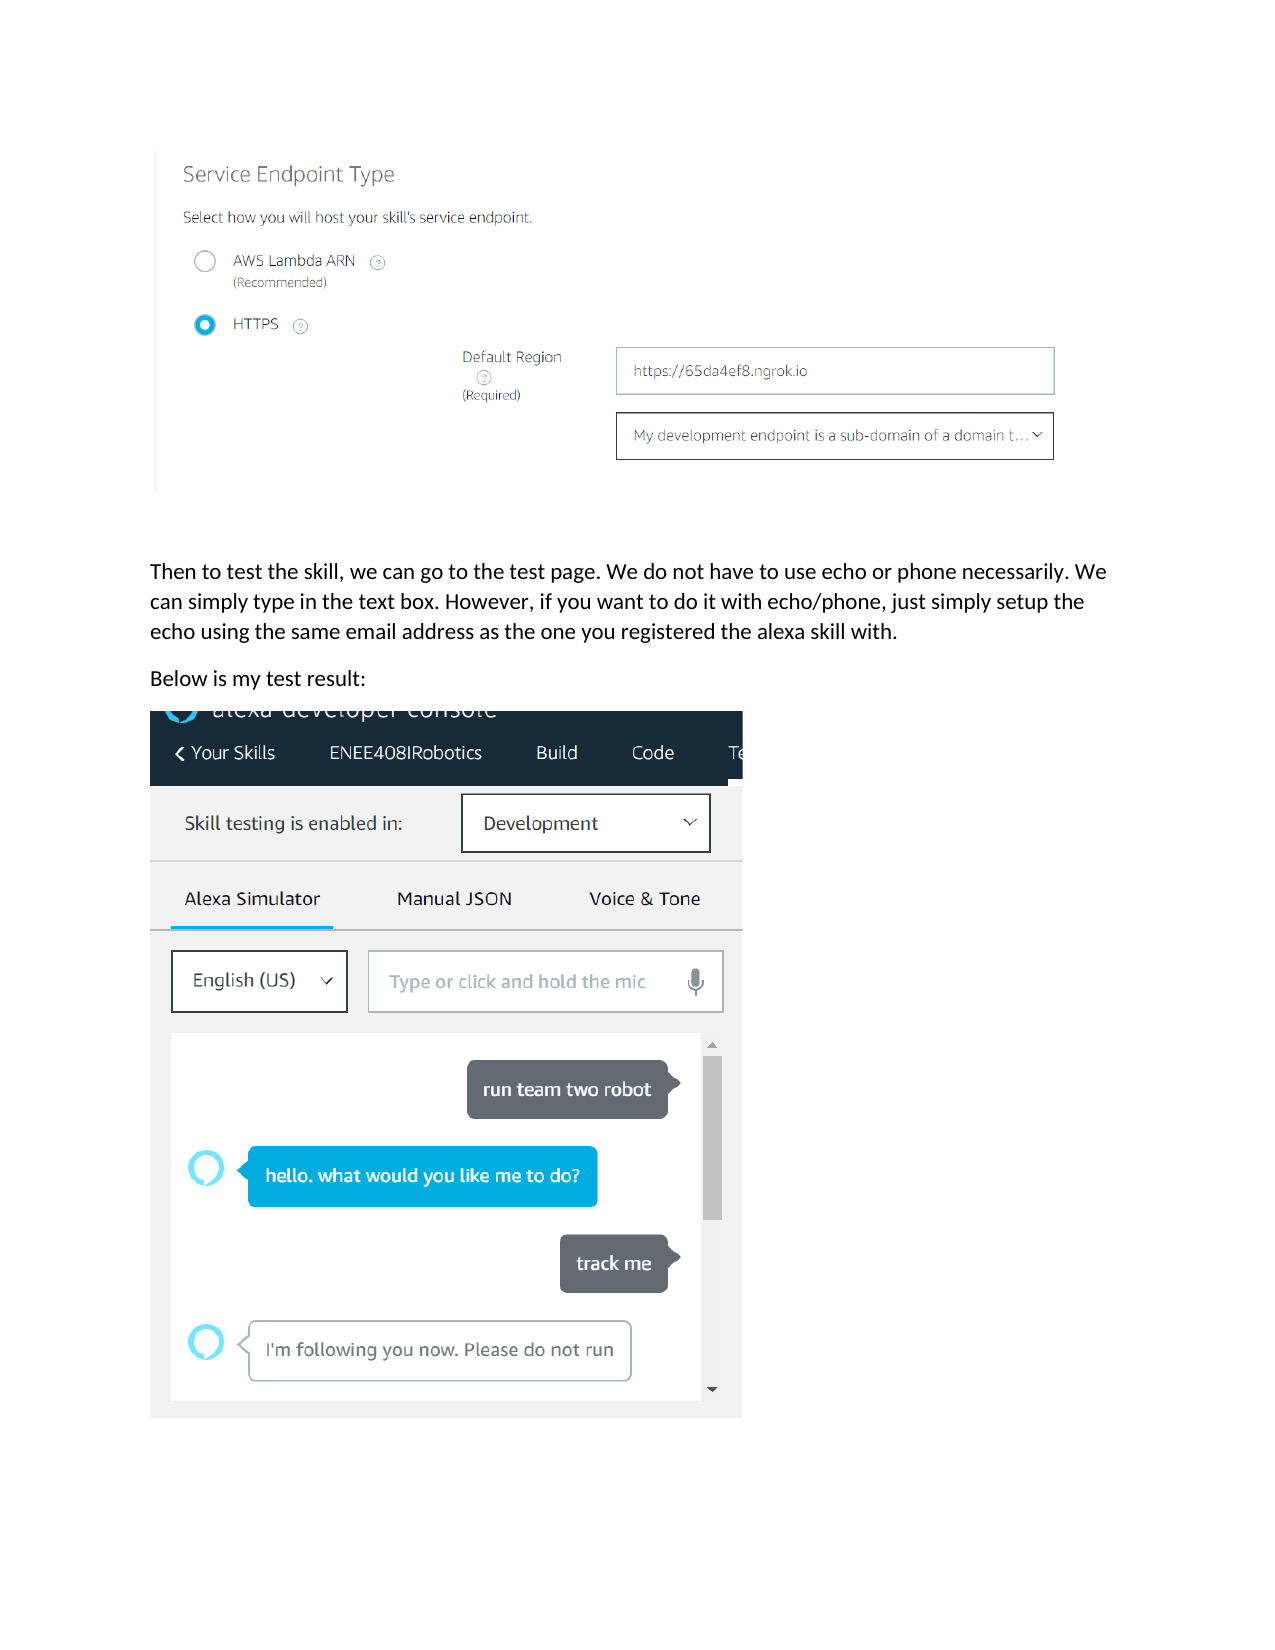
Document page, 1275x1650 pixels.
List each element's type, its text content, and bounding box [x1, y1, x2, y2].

text Then to test the skill, we can go to the test page. We do not have to use echo or phone necessarily. We can simply type in the text box. However, if you want to do it with echo/phone, just simply setup the echo using the same email address as the one you registered the alexa skill with. [150, 557, 1125, 645]
text Below is my test result: [150, 664, 1125, 692]
picture [150, 150, 1125, 492]
picture [150, 711, 743, 1418]
